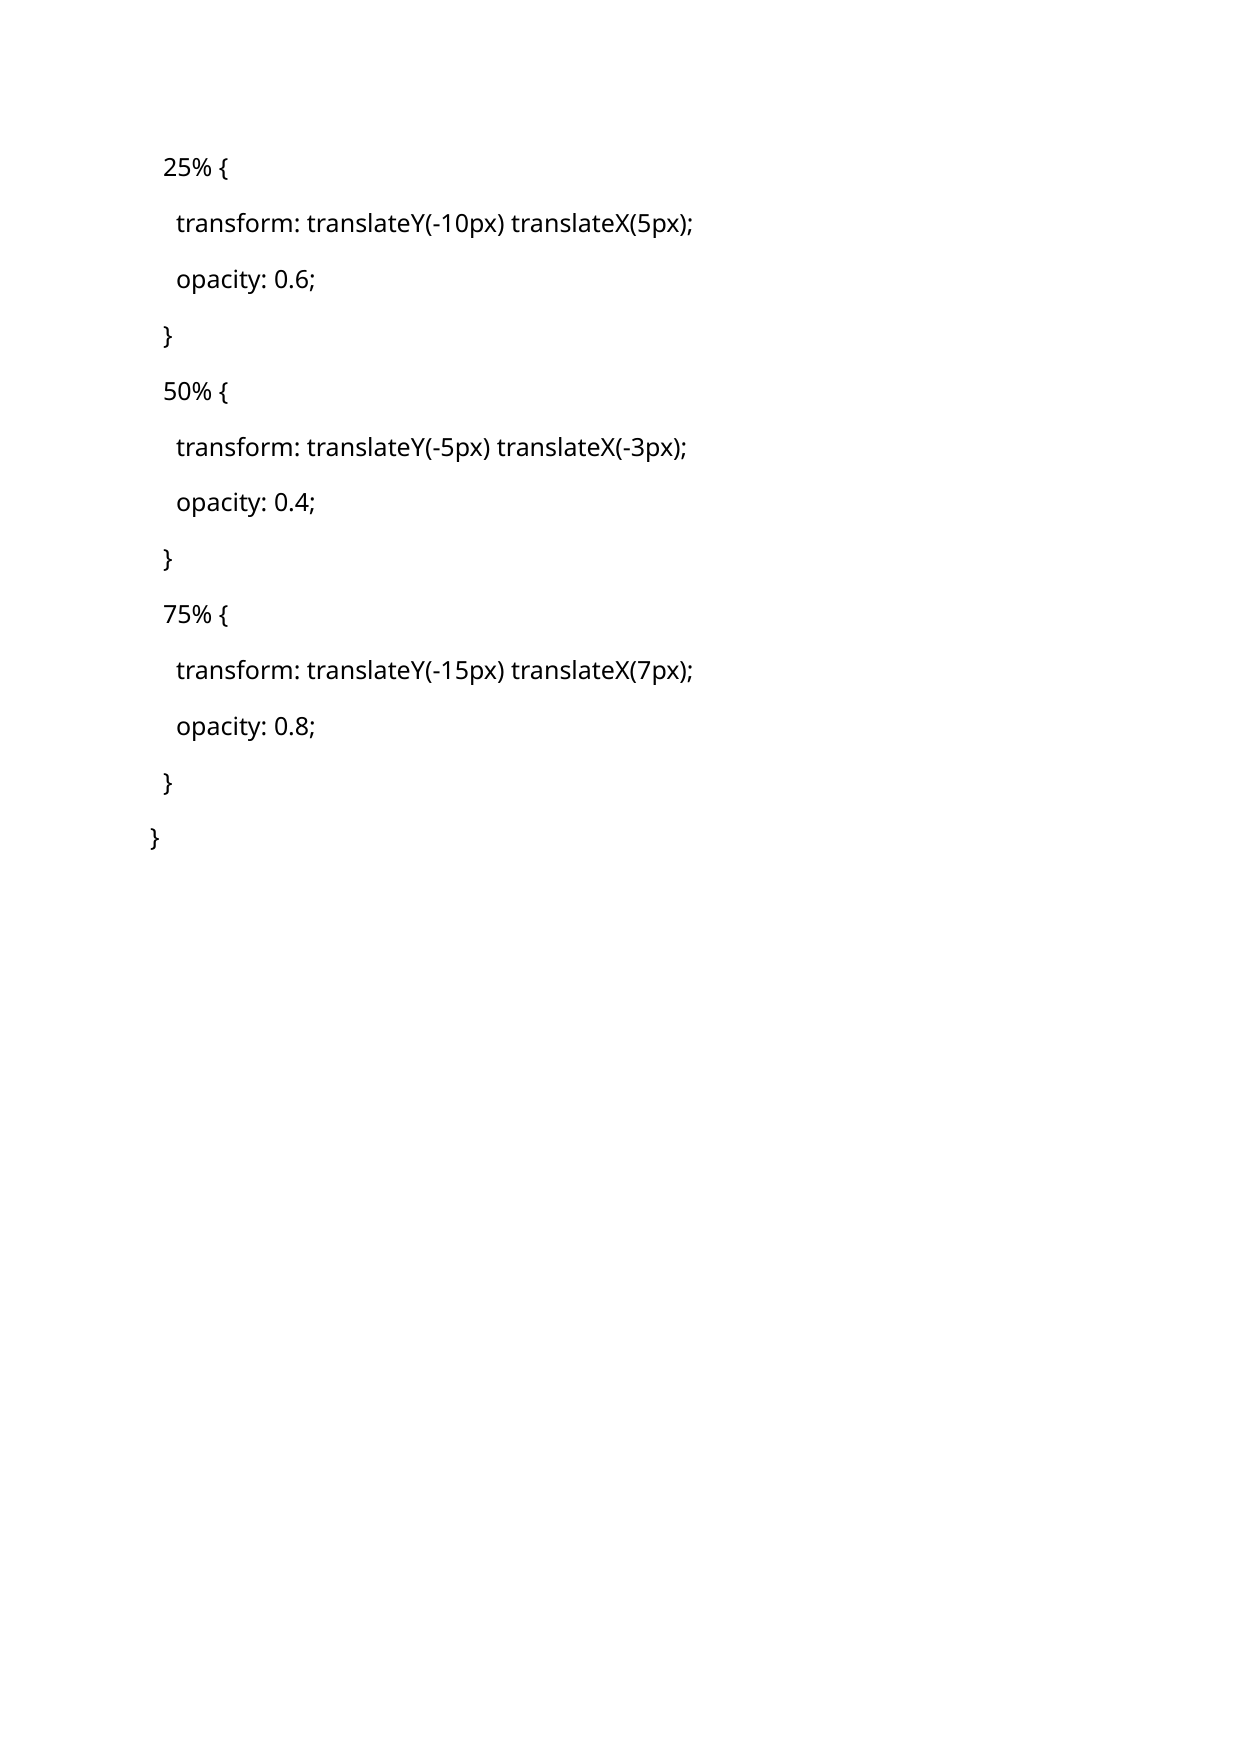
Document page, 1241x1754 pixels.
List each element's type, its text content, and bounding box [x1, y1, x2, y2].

text 75% { [150, 597, 1090, 631]
text } [150, 820, 1090, 854]
text } [150, 764, 1090, 798]
text transform: translateY(-15px) translateX(7px); [150, 652, 1090, 687]
text 50% { [150, 373, 1090, 407]
text } [150, 317, 1090, 352]
text opacity: 0.6; [150, 262, 1090, 296]
text 25% { [150, 150, 1090, 184]
text } [150, 541, 1090, 575]
text transform: translateY(-10px) translateX(5px); [150, 206, 1090, 240]
text transform: translateY(-5px) translateX(-3px); [150, 429, 1090, 463]
text opacity: 0.8; [150, 708, 1090, 742]
text opacity: 0.4; [150, 485, 1090, 519]
